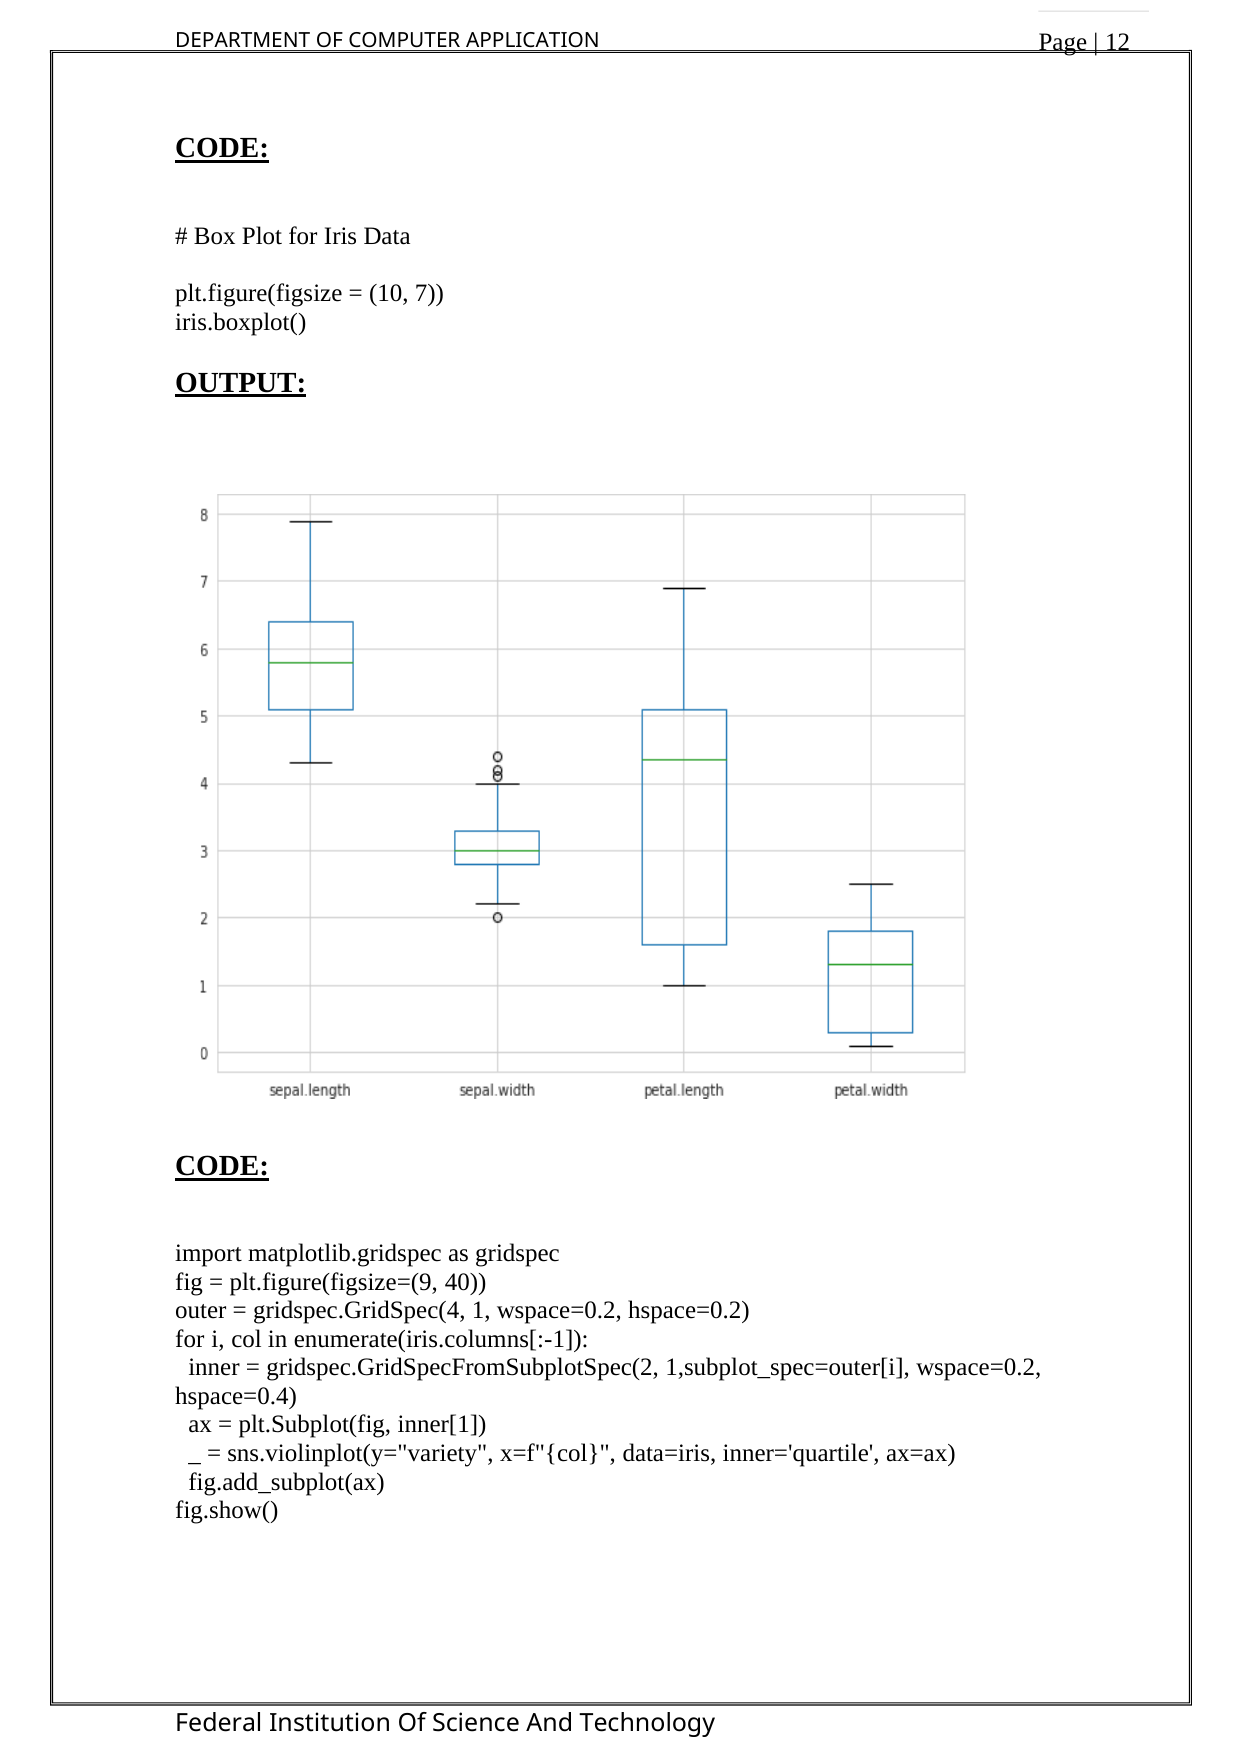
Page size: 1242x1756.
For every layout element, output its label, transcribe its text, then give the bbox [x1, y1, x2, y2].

text inner = gridspec.GridSpecFromSubplotSpec(2, 1,subplot_spec=outer[i], wspace=0.2, hspace=0.4) [175, 1353, 1109, 1409]
subtitle CODE: [175, 131, 1164, 164]
text Page | 12 [1038, 27, 1164, 55]
text fig.show() [175, 1496, 1164, 1524]
text CODE: [175, 1148, 1164, 1182]
text _ = sns.violinplot(y="variety", x=f"{col}", data=iris, inner='quartile', ax=ax) fig.add_subplot(ax) [188, 1438, 1109, 1496]
text ax = plt.Subplot(fig, inner[1]) [188, 1410, 1164, 1438]
text # Box Plot for Iris Data [175, 221, 1164, 250]
picture [200, 494, 967, 1099]
subtitle OUTPUT: [175, 365, 1164, 398]
text outer = gridspec.GridSpec(4, 1, wspace=0.2, hspace=0.2) for i, col in enumerate(iris.columns[:-1]): [175, 1296, 752, 1352]
text plt.figure(figsize = (10, 7)) iris.boxplot() [175, 279, 446, 335]
text import matplotlib.gridspec as gridspec fig = plt.figure(figsize=(9, 40)) [175, 1239, 560, 1296]
text DEPARTMENT OF COMPUTER APPLICATION [175, 25, 691, 53]
